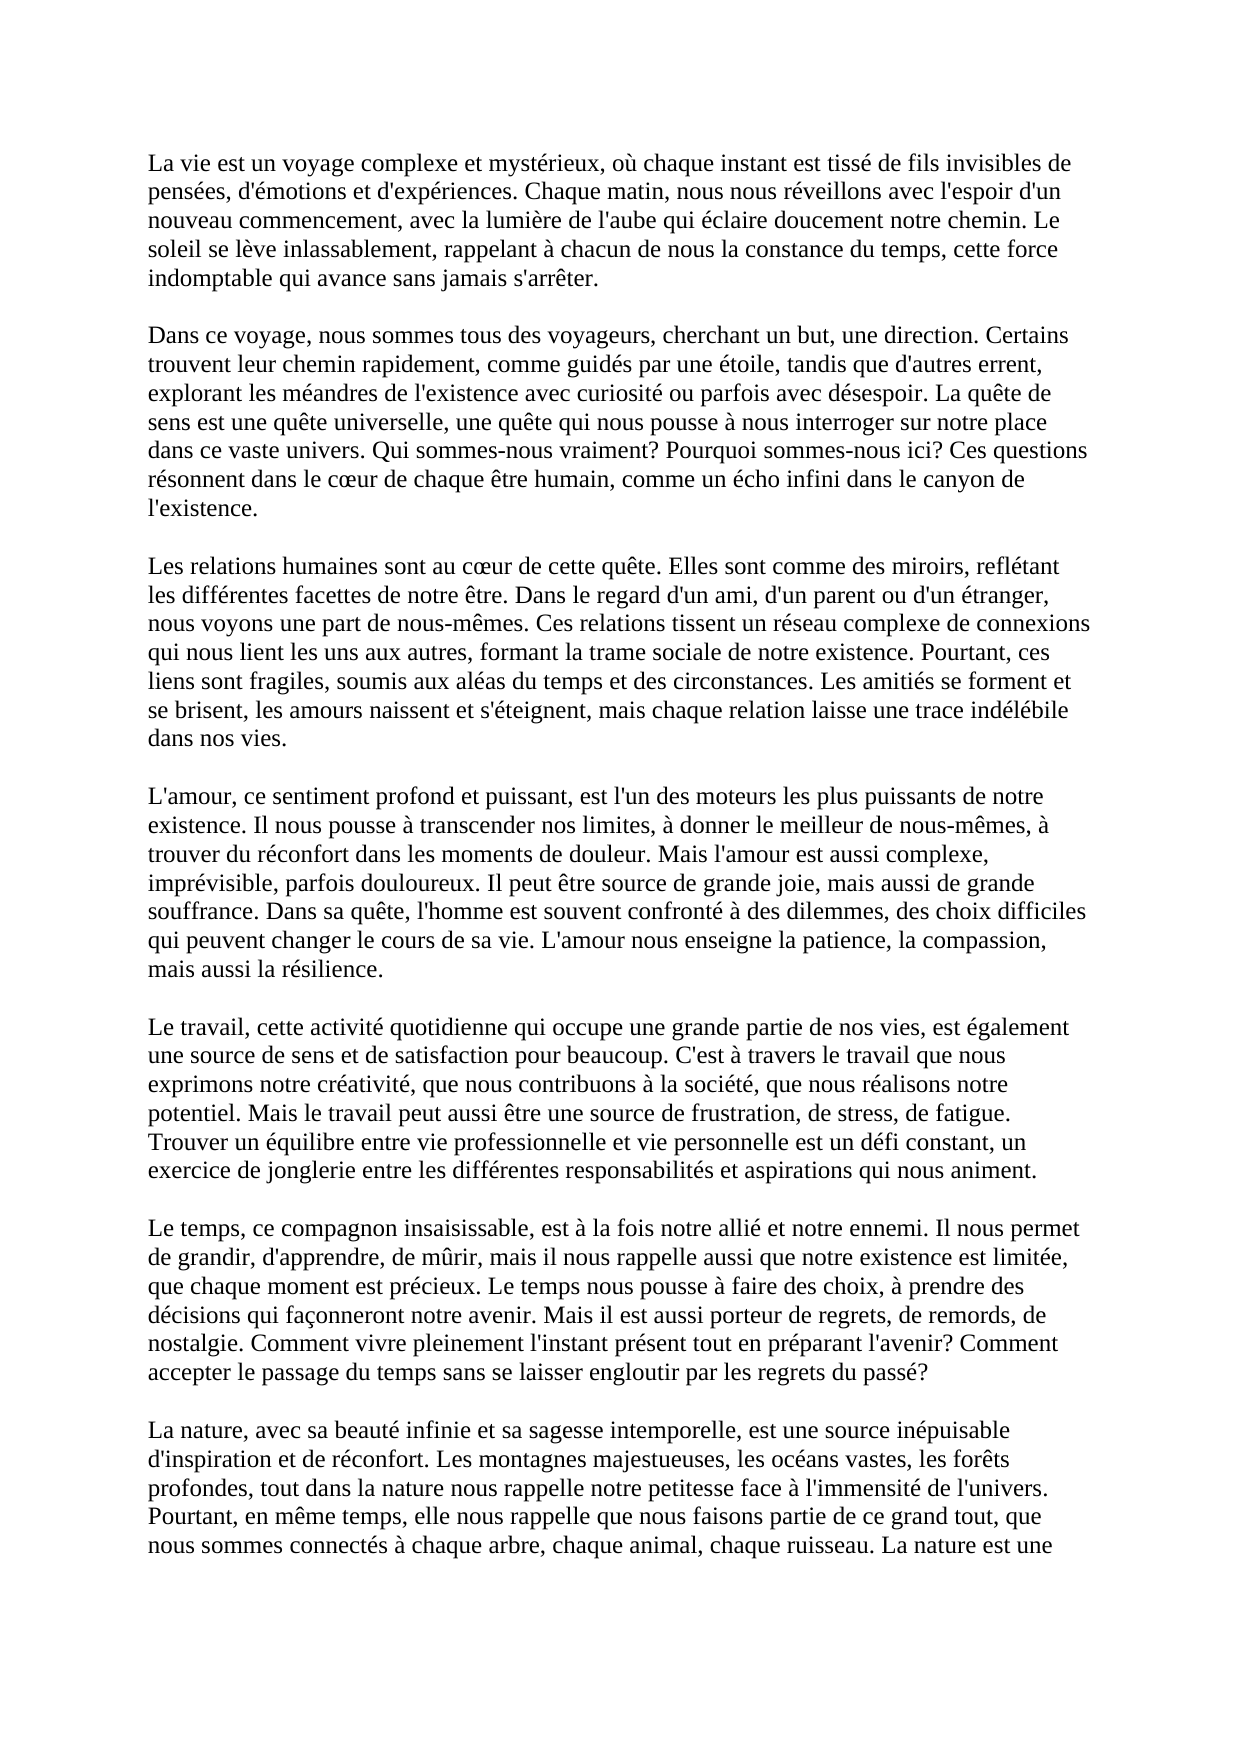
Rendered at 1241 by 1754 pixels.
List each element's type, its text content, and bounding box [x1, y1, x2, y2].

text Les relations humaines sont au cœur de cette quête. Elles sont comme des miroirs, reflétant les différentes facettes de notre être. Dans le regard d'un ami, d'un parent ou d'un étranger, nous voyons une part de nous-mêmes. Ces relations tissent un réseau complexe de connexions qui nous lient les uns aux autres, formant la trame sociale de notre existence. Pourtant, ces liens sont fragiles, soumis aux aléas du temps et des circonstances. Les amitiés se forment et se brisent, les amours naissent et s'éteignent, mais chaque relation laisse une trace indélébile dans nos vies. [148, 551, 1093, 752]
text L'amour, ce sentiment profond et puissant, est l'un des moteurs les plus puissants de notre existence. Il nous pousse à transcender nos limites, à donner le meilleur de nous-mêmes, à trouver du réconfort dans les moments de douleur. Mais l'amour est aussi complexe, imprévisible, parfois douloureux. Il peut être source de grande joie, mais aussi de grande souffrance. Dans sa quête, l'homme est souvent confronté à des dilemmes, des choix difficiles qui peuvent changer le cours de sa vie. L'amour nous enseigne la patience, la compassion, mais aussi la résilience. [148, 781, 1093, 983]
text La vie est un voyage complexe et mystérieux, où chaque instant est tissé de fils invisibles de pensées, d'émotions et d'expériences. Chaque matin, nous nous réveillons avec l'espoir d'un nouveau commencement, avec la lumière de l'aube qui éclaire doucement notre chemin. Le soleil se lève inlassablement, rappelant à chacun de nous la constance du temps, cette force indomptable qui avance sans jamais s'arrêter. [148, 148, 1093, 291]
text Le travail, cette activité quotidienne qui occupe une grande partie de nos vies, est également une source de sens et de satisfaction pour beaucoup. C'est à travers le travail que nous exprimons notre créativité, que nous contribuons à la société, que nous réalisons notre potentiel. Mais le travail peut aussi être une source de frustration, de stress, de fatigue. Trouver un équilibre entre vie professionnelle et vie personnelle est un défi constant, un exercice de jonglerie entre les différentes responsabilités et aspirations qui nous animent. [148, 1012, 1093, 1184]
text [148, 1415, 1093, 1559]
text Dans ce voyage, nous sommes tous des voyageurs, cherchant un but, une direction. Certains trouvent leur chemin rapidement, comme guidés par une étoile, tandis que d'autres errent, explorant les méandres de l'existence avec curiosité ou parfois avec désespoir. La quête de sens est une quête universelle, une quête qui nous pousse à nous interroger sur notre place dans ce vaste univers. Qui sommes-nous vraiment? Pourquoi sommes-nous ici? Ces questions résonnent dans le cœur de chaque être humain, comme un écho infini dans le canyon de l'existence. [148, 321, 1093, 522]
text Le temps, ce compagnon insaisissable, est à la fois notre allié et notre ennemi. Il nous permet de grandir, d'apprendre, de mûrir, mais il nous rappelle aussi que notre existence est limitée, que chaque moment est précieux. Le temps nous pousse à faire des choix, à prendre des décisions qui façonneront notre avenir. Mais il est aussi porteur de regrets, de remords, de nostalgie. Comment vivre pleinement l'instant présent tout en préparant l'avenir? Comment accepter le passage du temps sans se laisser engloutir par les regrets du passé? [148, 1213, 1093, 1386]
